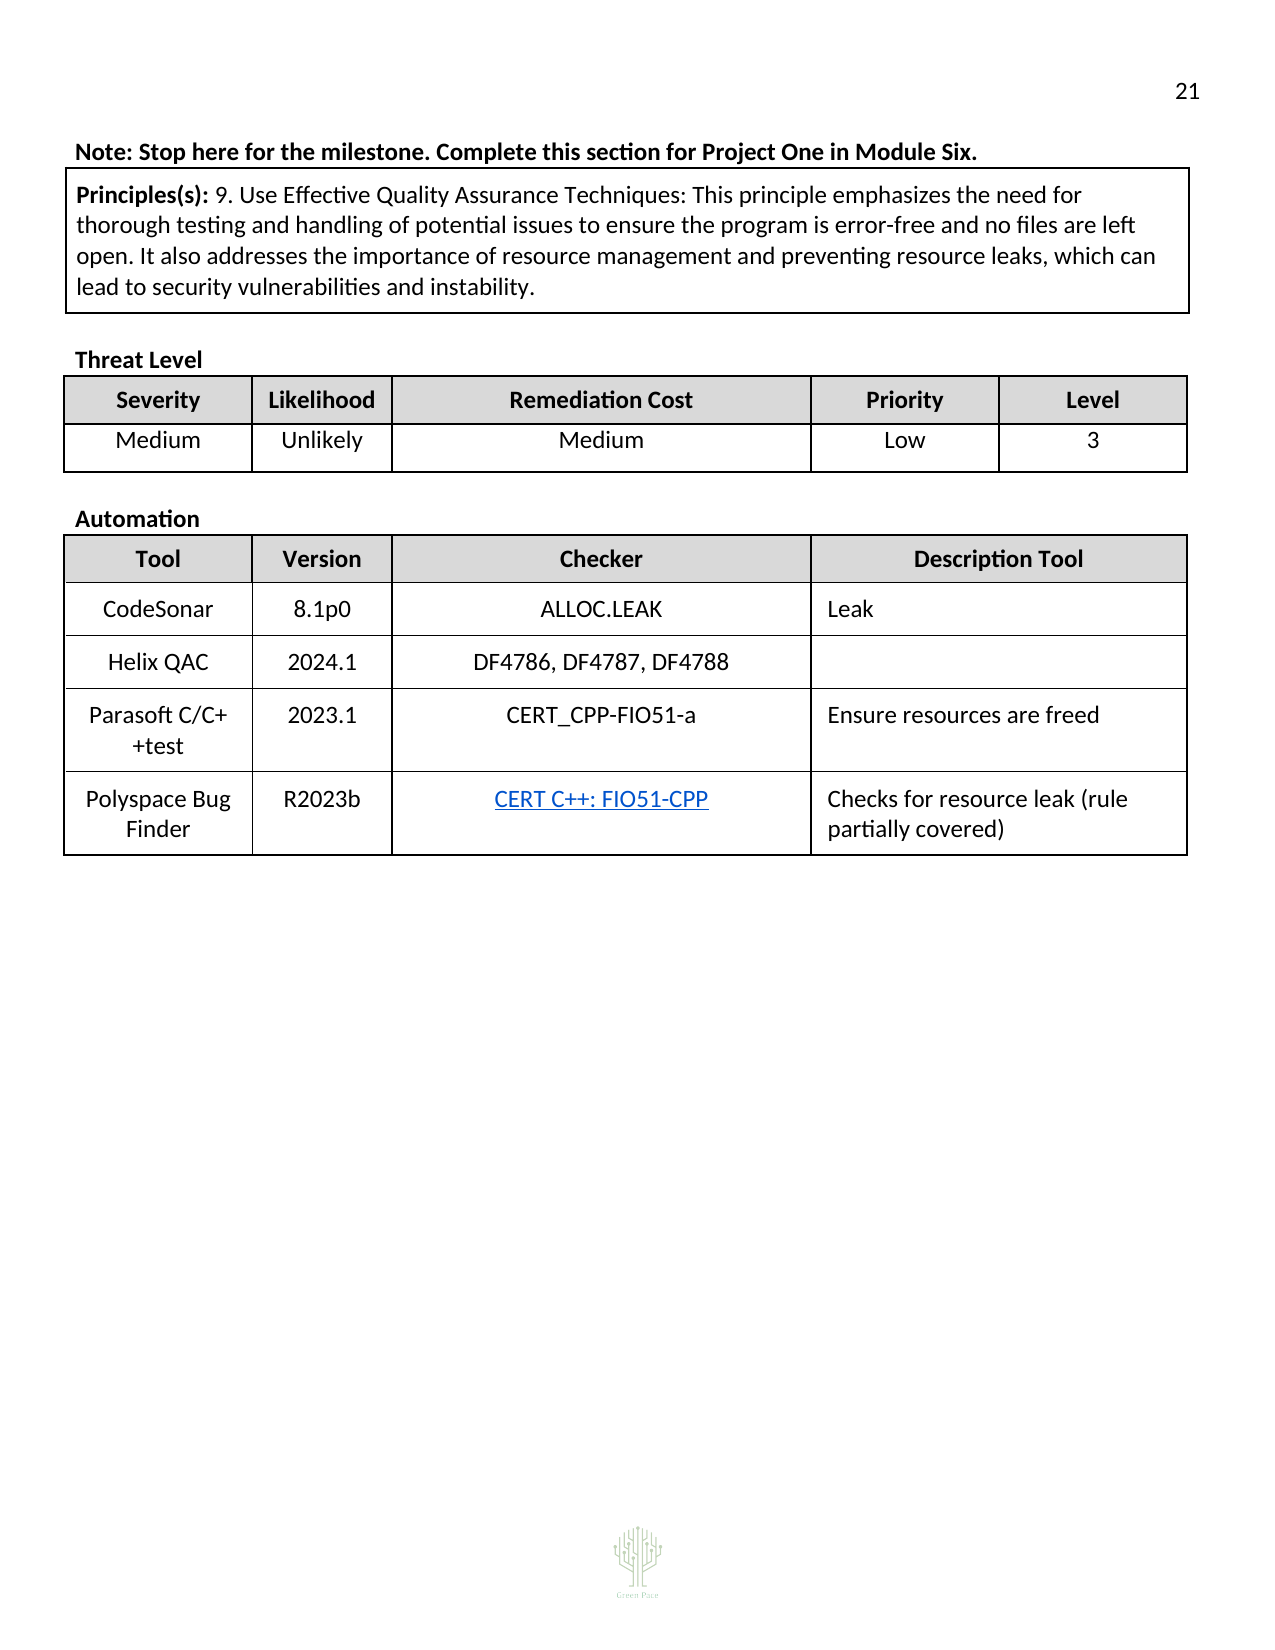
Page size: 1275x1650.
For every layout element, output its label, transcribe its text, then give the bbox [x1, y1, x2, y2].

text Threat Level [75, 344, 1200, 375]
picture [605, 1521, 670, 1606]
table_cell CERT_CPP-FIO51-a [393, 689, 810, 771]
table_header Likelihood [253, 377, 391, 423]
table_cell Low [812, 425, 998, 471]
table_cell Checks for resource leak (rule partially covered) [812, 772, 1186, 854]
table_cell Medium [65, 425, 251, 471]
table_cell 3 [1000, 425, 1186, 471]
table_cell Parasoft C/C++test [65, 689, 252, 771]
table_cell R2023b [253, 772, 391, 854]
table_cell Polyspace Bug Finder [65, 772, 252, 854]
table_cell CERT C++: FIO51-CPP [393, 772, 810, 854]
table_header Priority [812, 377, 998, 423]
table_header Tool [65, 536, 251, 582]
table_cell DF4786, DF4787, DF4788 [393, 636, 810, 687]
text Note: Stop here for the milestone. Complete this section for Project One in Module Six. [75, 136, 1200, 167]
table_cell 2024.1 [253, 636, 391, 687]
table_cell 8.1p0 [253, 583, 391, 634]
table_cell ALLOC.LEAK [393, 583, 810, 634]
table_cell Leak [812, 583, 1186, 634]
table_cell CodeSonar [65, 583, 252, 634]
table_header Principles(s): 9. Use Effective Quality Assurance Techniques: This principle emphasizes the need for thorough testing and handling of potential issues to ensure the program is error-free and no files are left open. It also addresses the importance of resource management and preventing resource leaks, which can lead to security vulnerabilities and instability. [67, 169, 1188, 312]
table_header Version [253, 536, 391, 582]
table_cell Medium [393, 425, 810, 471]
table_header Remediation Cost [393, 377, 810, 423]
text Automation [75, 503, 1200, 534]
table_cell Unlikely [253, 425, 391, 471]
table_cell 2023.1 [253, 689, 391, 771]
table_header Level [1000, 377, 1186, 423]
table_header Checker [393, 536, 810, 582]
table_header Description Tool [812, 536, 1186, 582]
table_cell Helix QAC [65, 636, 252, 687]
table_header Severity [65, 377, 251, 423]
table_cell Ensure resources are freed [812, 689, 1186, 771]
table_cell [812, 636, 1186, 687]
